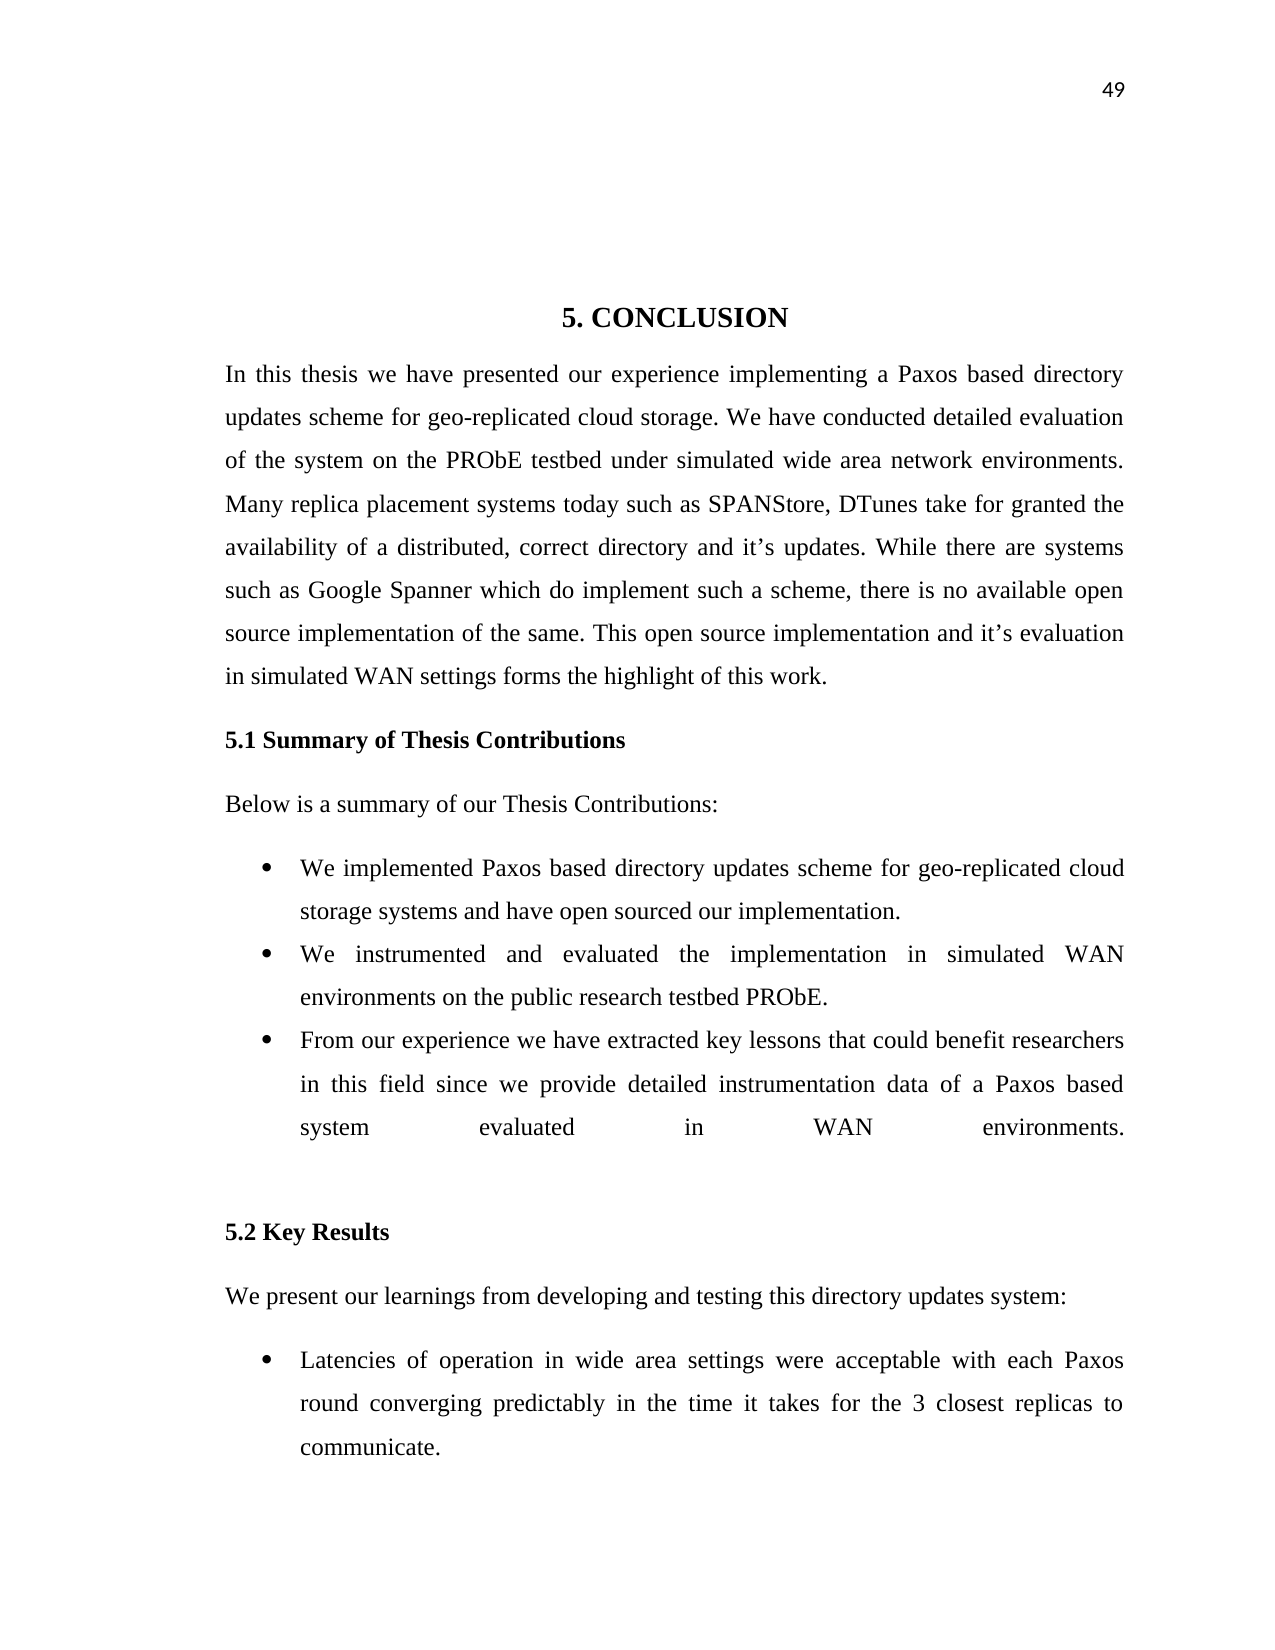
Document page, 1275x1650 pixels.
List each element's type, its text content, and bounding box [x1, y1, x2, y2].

text 5.2 Key Results [225, 1217, 1125, 1246]
text We present our learnings from developing and testing this directory updates system: [225, 1281, 1125, 1310]
list From our experience we have extracted key lessons that could benefit researchers in this field since we provide detailed instrumentation data of a Paxos based system evaluated in WAN environments. [262, 1026, 1125, 1183]
text 5. CONCLUSION [225, 300, 1125, 333]
list We instrumented and evaluated the implementation in simulated WAN environments on the public research testbed PRObE. [262, 939, 1125, 1011]
text In this thesis we have presented our experience implementing a Paxos based directory updates scheme for geo-replicated cloud storage. We have conducted detailed evaluation of the system on the PRObE testbed under simulated wide area network environments. Many replica placement systems today such as SPANStore, DTunes take for granted the availability of a distributed, correct directory and it’s updates. While there are systems such as Google Spanner which do implement such a scheme, there is no available open source implementation of the same. This open source implementation and it’s evaluation in simulated WAN settings forms the highlight of this work. [225, 359, 1125, 690]
list We implemented Paxos based directory updates scheme for geo-replicated cloud storage systems and have open sourced our implementation. [262, 853, 1125, 925]
text 5.1 Summary of Thesis Contributions [225, 725, 1125, 754]
text Below is a summary of our Thesis Contributions: [225, 789, 1125, 818]
list Latencies of operation in wide area settings were acceptable with each Paxos round converging predictably in the time it takes for the 3 closest replicas to communicate. [262, 1345, 1125, 1460]
